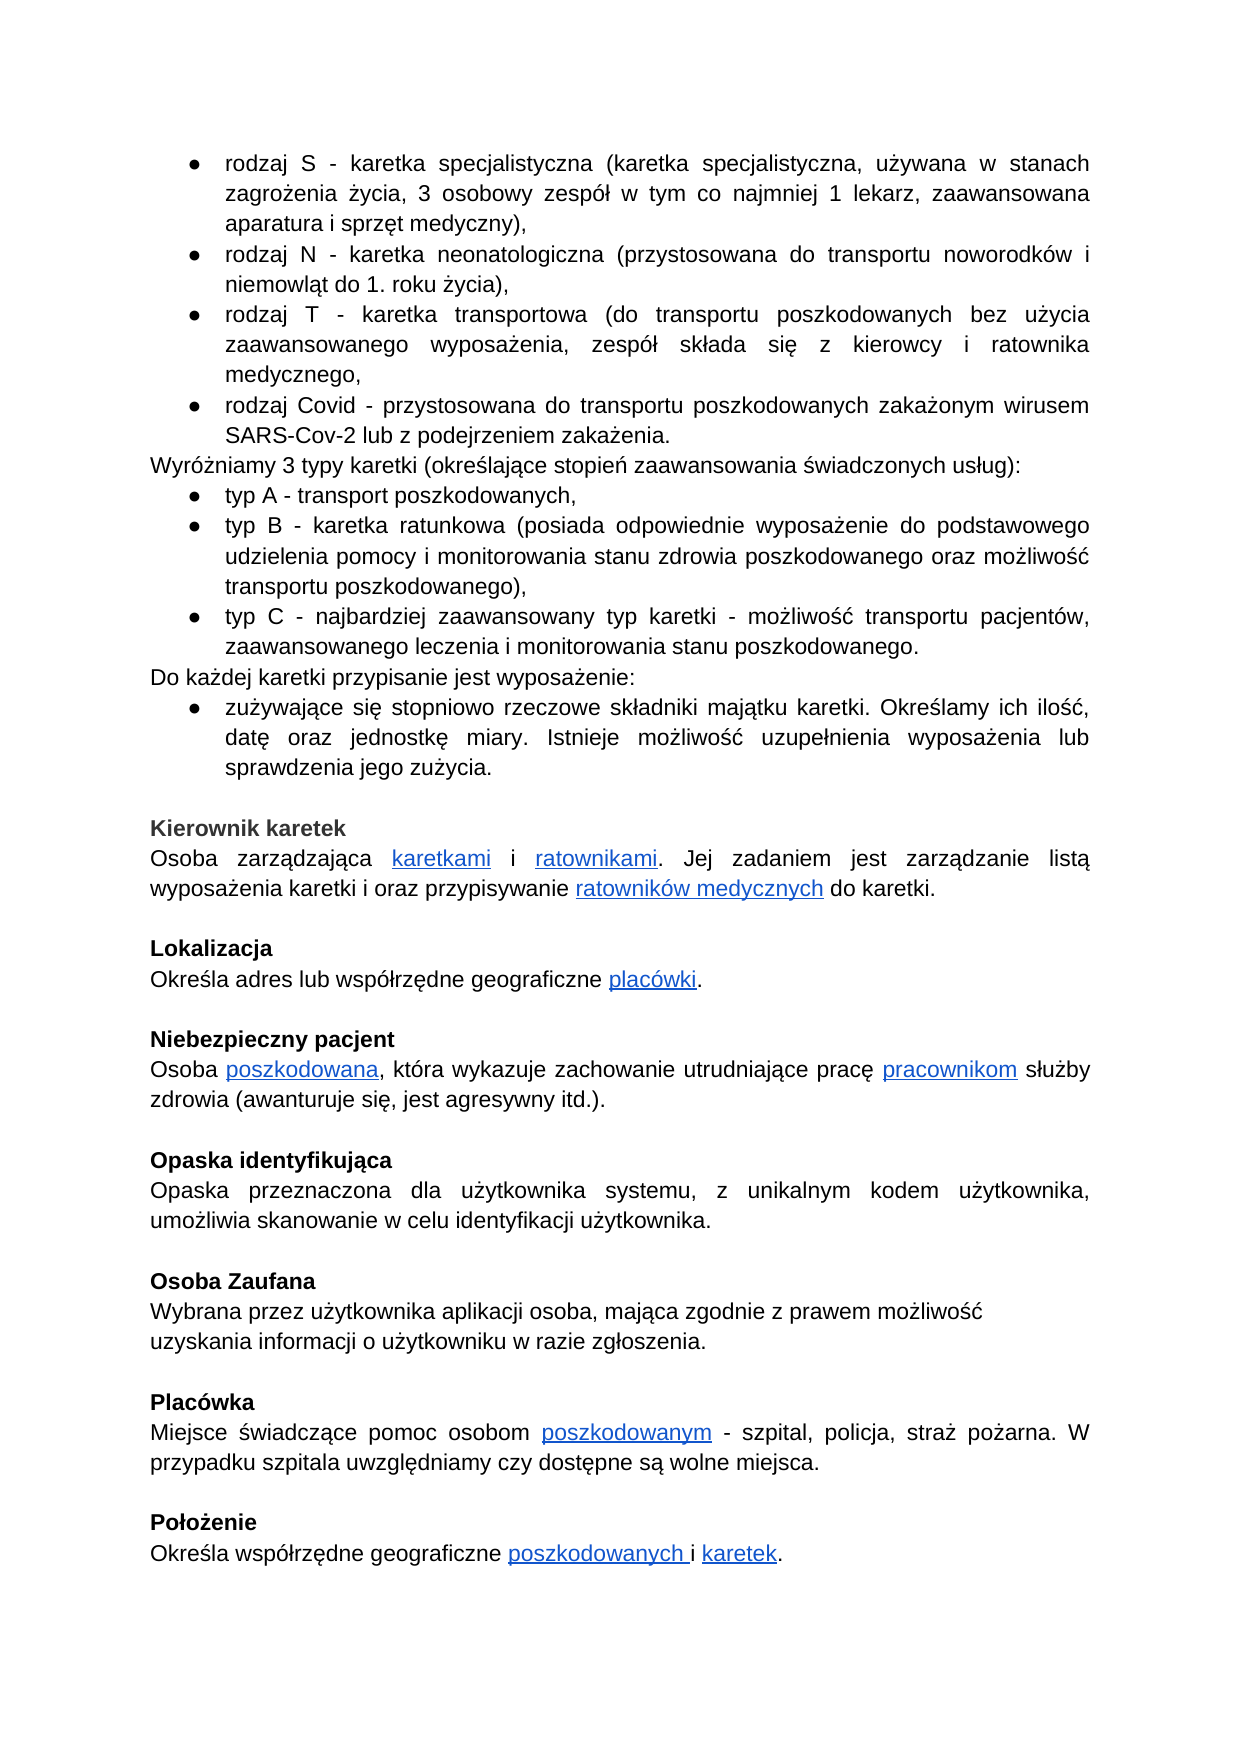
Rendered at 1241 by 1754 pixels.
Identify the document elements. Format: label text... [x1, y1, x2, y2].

text Wyróżniamy 3 typy karetki (określające stopień zaawansowania świadczonych usług): [150, 452, 1090, 478]
list typ C - najbardziej zaawansowany typ karetki - możliwość transportu pacjentów, zaawansowanego leczenia i monitorowania stanu poszkodowanego. [187, 603, 1090, 660]
text Określa współrzędne geograficzne poszkodowanych i karetek. [150, 1539, 1090, 1566]
list typ B - karetka ratunkowa (posiada odpowiednie wyposażenie do podstawowego udzielenia pomocy i monitorowania stanu zdrowia poszkodowanego oraz możliwość transportu poszkodowanego), [187, 512, 1090, 599]
text Opaska przeznaczona dla użytkownika systemu, z unikalnym kodem użytkownika, umożliwia skanowanie w celu identyfikacji użytkownika. [150, 1177, 1090, 1234]
subtitle Lokalizacja [150, 935, 1090, 962]
text Osoba zarządzająca karetkami i ratownikami. Jej zadaniem jest zarządzanie listą wyposażenia karetki i oraz przypisywanie ratowników medycznych do karetki. [150, 845, 1090, 901]
subtitle Placówka [150, 1388, 1090, 1415]
text Wybrana przez użytkownika aplikacji osoba, mająca zgodnie z prawem możliwość uzyskania informacji o użytkowniku w razie zgłoszenia. [150, 1298, 1090, 1354]
list rodzaj Covid - przystosowana do transportu poszkodowanych zakażonym wirusem SARS-Cov-2 lub z podejrzeniem zakażenia. [187, 392, 1090, 448]
text Osoba poszkodowana, która wykazuje zachowanie utrudniające pracę pracownikom służby zdrowia (awanturuje się, jest agresywny itd.). [150, 1056, 1090, 1113]
subtitle Opaska identyfikująca [150, 1147, 1090, 1173]
subtitle Kierownik karetek [150, 814, 1090, 841]
subtitle Osoba Zaufana [150, 1268, 1090, 1294]
subtitle Położenie [150, 1509, 1090, 1536]
list rodzaj S - karetka specjalistyczna (karetka specjalistyczna, używana w stanach zagrożenia życia, 3 osobowy zespół w tym co najmniej 1 lekarz, zaawansowana aparatura i sprzęt medyczny), [187, 150, 1090, 237]
text Do każdej karetki przypisanie jest wyposażenie: [150, 663, 1090, 690]
subtitle Niebezpieczny pacjent [150, 1026, 1090, 1052]
list typ A - transport poszkodowanych, [187, 482, 1090, 509]
text Miejsce świadczące pomoc osobom poszkodowanym - szpital, policja, straż pożarna. W przypadku szpitala uwzględniamy czy dostępne są wolne miejsca. [150, 1419, 1090, 1475]
list rodzaj T - karetka transportowa (do transportu poszkodowanych bez użycia zaawansowanego wyposażenia, zespół składa się z kierowcy i ratownika medycznego, [187, 301, 1090, 388]
list rodzaj N - karetka neonatologiczna (przystosowana do transportu noworodków i niemowląt do 1. roku życia), [187, 241, 1090, 297]
text Określa adres lub współrzędne geograficzne placówki. [150, 966, 1090, 992]
list zużywające się stopniowo rzeczowe składniki majątku karetki. Określamy ich ilość, datę oraz jednostkę miary. Istnieje możliwość uzupełnienia wyposażenia lub sprawdzenia jego zużycia. [187, 694, 1090, 781]
